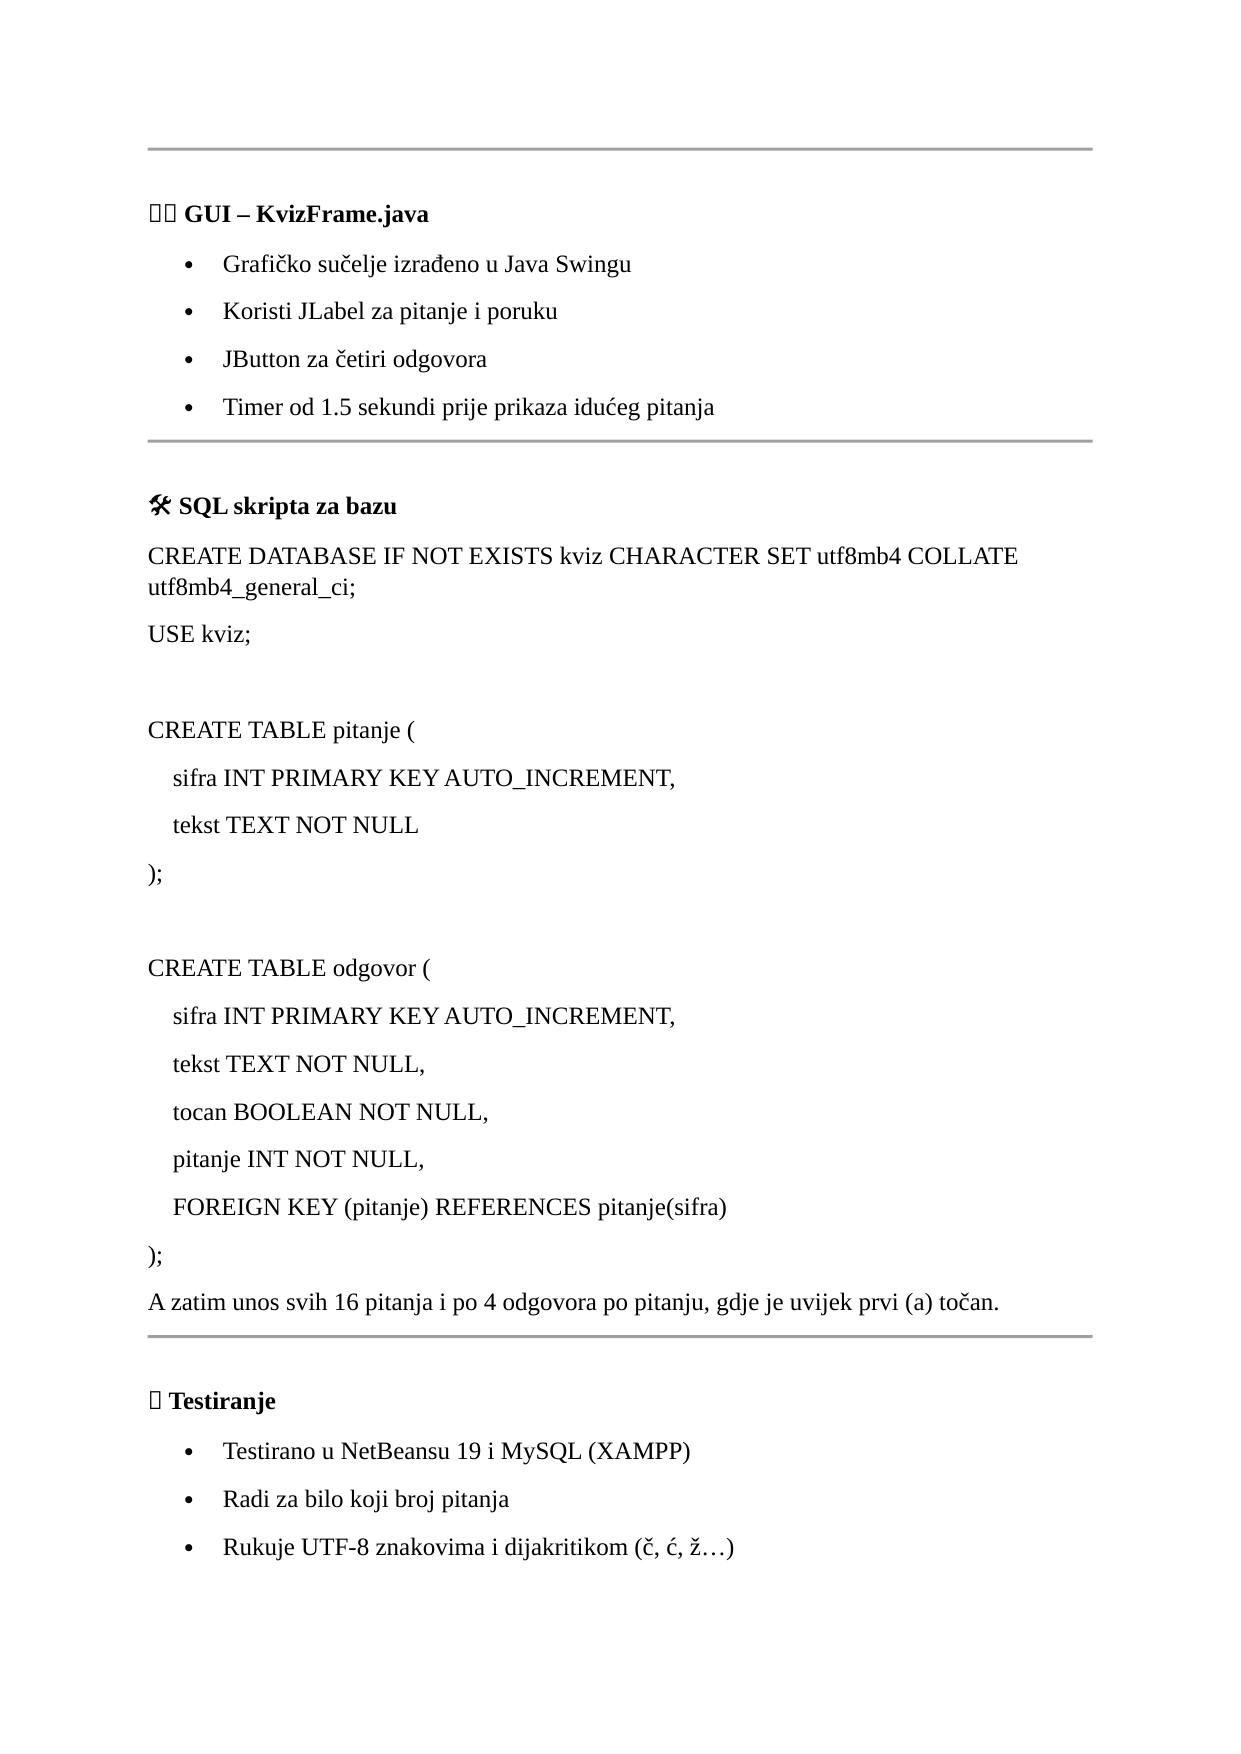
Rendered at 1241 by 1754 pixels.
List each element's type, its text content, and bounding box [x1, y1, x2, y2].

text tekst TEXT NOT NULL [148, 810, 1093, 839]
text tocan BOOLEAN NOT NULL, [148, 1097, 1093, 1125]
text CREATE DATABASE IF NOT EXISTS kviz CHARACTER SET utf8mb4 COLLATE utf8mb4_general_ci; [148, 541, 1093, 601]
text tekst TEXT NOT NULL, [148, 1049, 1093, 1078]
text CREATE TABLE odgovor ( [148, 953, 1093, 982]
text 🧑‍🏫 GUI – KvizFrame.java [148, 195, 1093, 229]
text ); [148, 1240, 1093, 1268]
text sifra INT PRIMARY KEY AUTO_INCREMENT, [148, 1001, 1093, 1030]
list Testirano u NetBeansu 19 i MySQL (XAMPP) [185, 1436, 1093, 1465]
text 🛠️ SQL skripta za bazu [148, 487, 1093, 521]
text ); [148, 858, 1093, 887]
list Grafičko sučelje izrađeno u Java Swingu [185, 249, 1093, 277]
list JButton za četiri odgovora [185, 344, 1093, 373]
text CREATE TABLE pitanje ( [148, 715, 1093, 744]
text sifra INT PRIMARY KEY AUTO_INCREMENT, [148, 763, 1093, 791]
list Rukuje UTF-8 znakovima i dijakritikom (č, ć, ž…) [185, 1532, 1093, 1560]
list Radi za bilo koji broj pitanja [185, 1484, 1093, 1513]
text pitanje INT NOT NULL, [148, 1144, 1093, 1173]
text 🧪 Testiranje [148, 1383, 1093, 1417]
text USE kviz; [148, 619, 1093, 648]
text FOREIGN KEY (pitanje) REFERENCES pitanje(sifra) [148, 1192, 1093, 1221]
list Koristi JLabel za pitanje i poruku [185, 296, 1093, 325]
list Timer od 1.5 sekundi prije prikaza idućeg pitanja [185, 392, 1093, 421]
text A zatim unos svih 16 pitanja i po 4 odgovora po pitanju, gdje je uvijek prvi (a) točan. [148, 1287, 1093, 1316]
